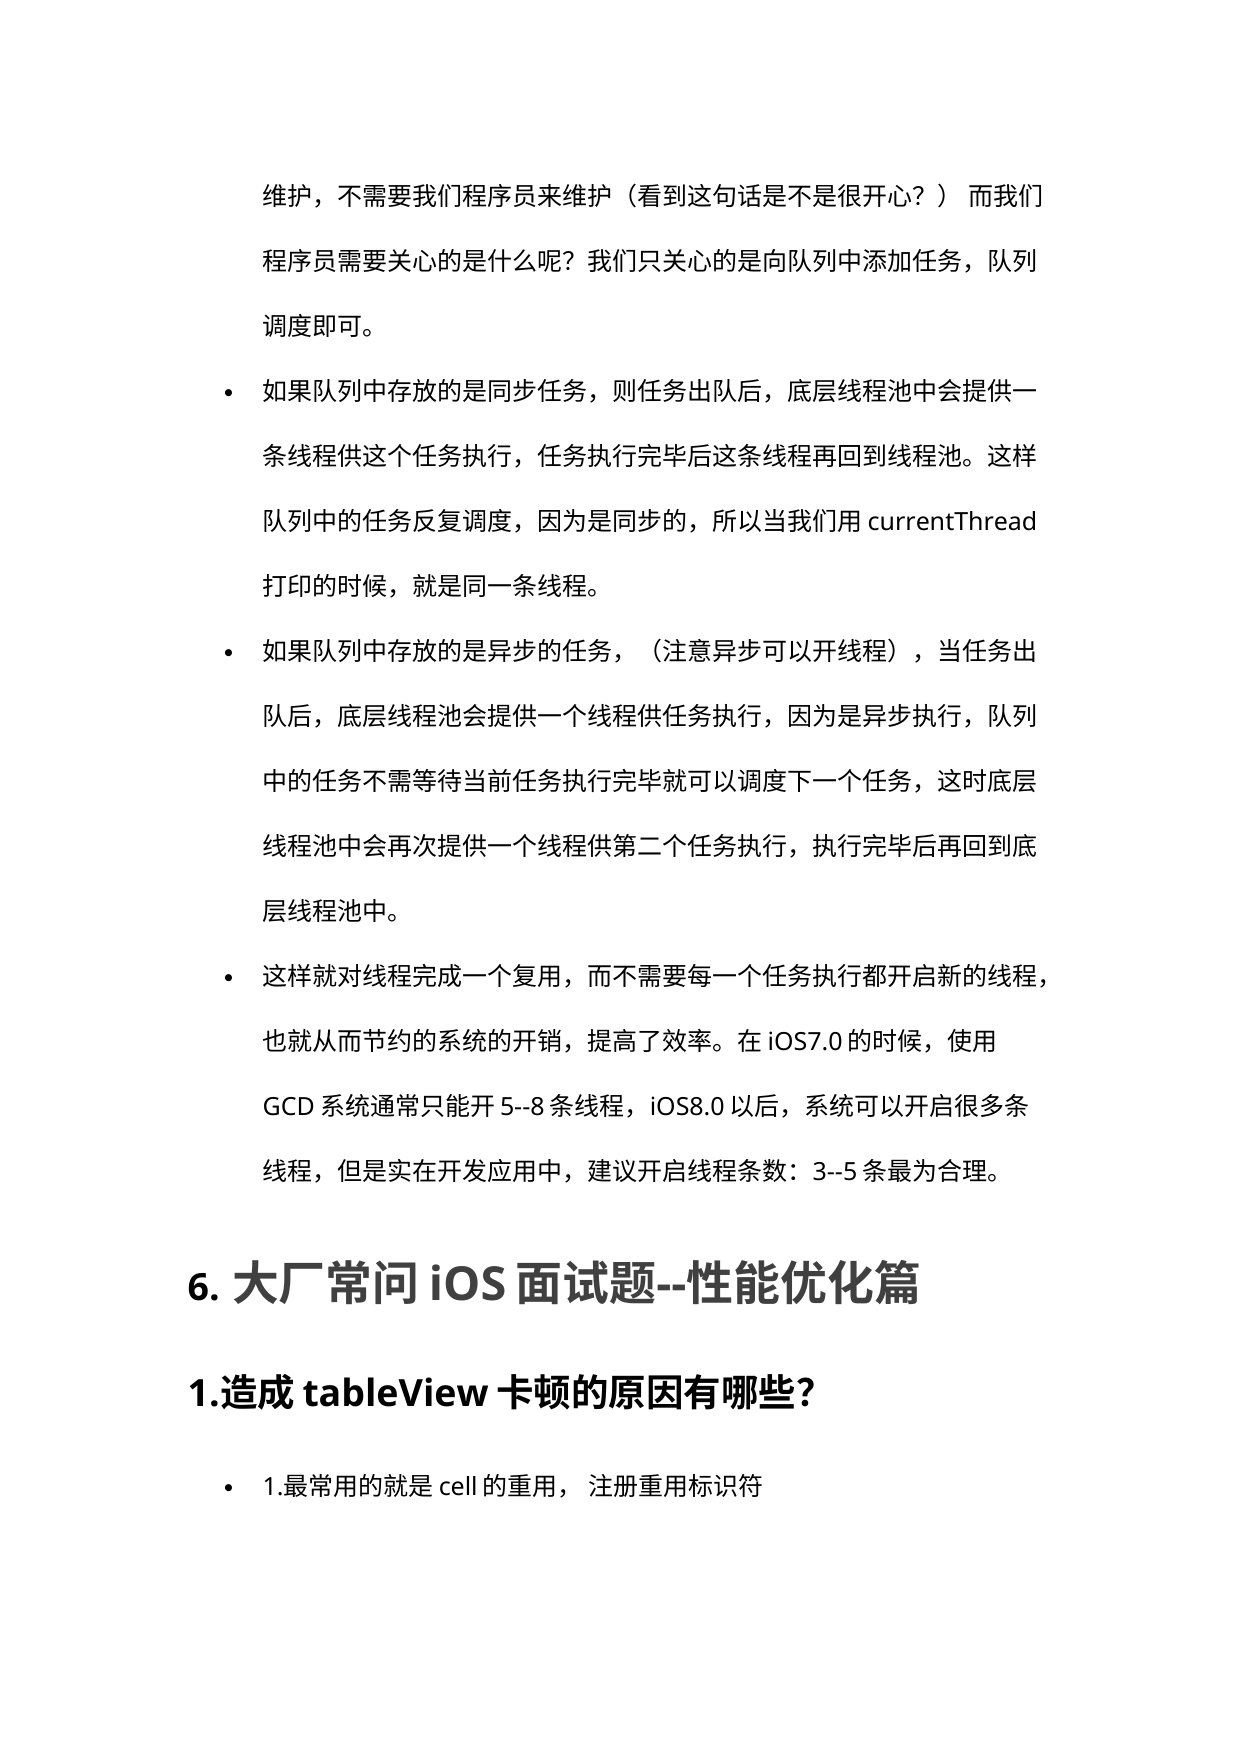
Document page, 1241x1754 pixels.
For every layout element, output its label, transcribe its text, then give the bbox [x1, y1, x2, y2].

list 1.最常用的就是cell的重用， 注册重用标识符 [225, 1452, 1053, 1517]
list 如果队列中存放的是异步的任务，（注意异步可以开线程），当任务出队后，底层线程池会提供一个线程供任务执行，因为是异步执行，队列中的任务不需等待当前任务执行完毕就可以调度下一个任务，这时底层线程池中会再次提供一个线程供第二个任务执行，执行完毕后再回到底层线程池中。 [225, 617, 1053, 942]
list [225, 162, 1053, 357]
list 如果队列中存放的是同步任务，则任务出队后，底层线程池中会提供一条线程供这个任务执行，任务执行完毕后这条线程再回到线程池。这样队列中的任务反复调度，因为是同步的，所以当我们用currentThread打印的时候，就是同一条线程。 [225, 357, 1053, 617]
subtitle 6. 大厂常问iOS面试题--性能优化篇 [187, 1231, 1053, 1329]
list 这样就对线程完成一个复用，而不需要每一个任务执行都开启新的线程，也就从而节约的系统的开销，提高了效率。在iOS7.0的时候，使用GCD系统通常只能开5--8条线程，iOS8.0以后，系统可以开启很多条线程，但是实在开发应用中，建议开启线程条数：3--5条最为合理。 [225, 942, 1053, 1202]
text 1.造成tableView卡顿的原因有哪些？ [187, 1358, 1053, 1423]
